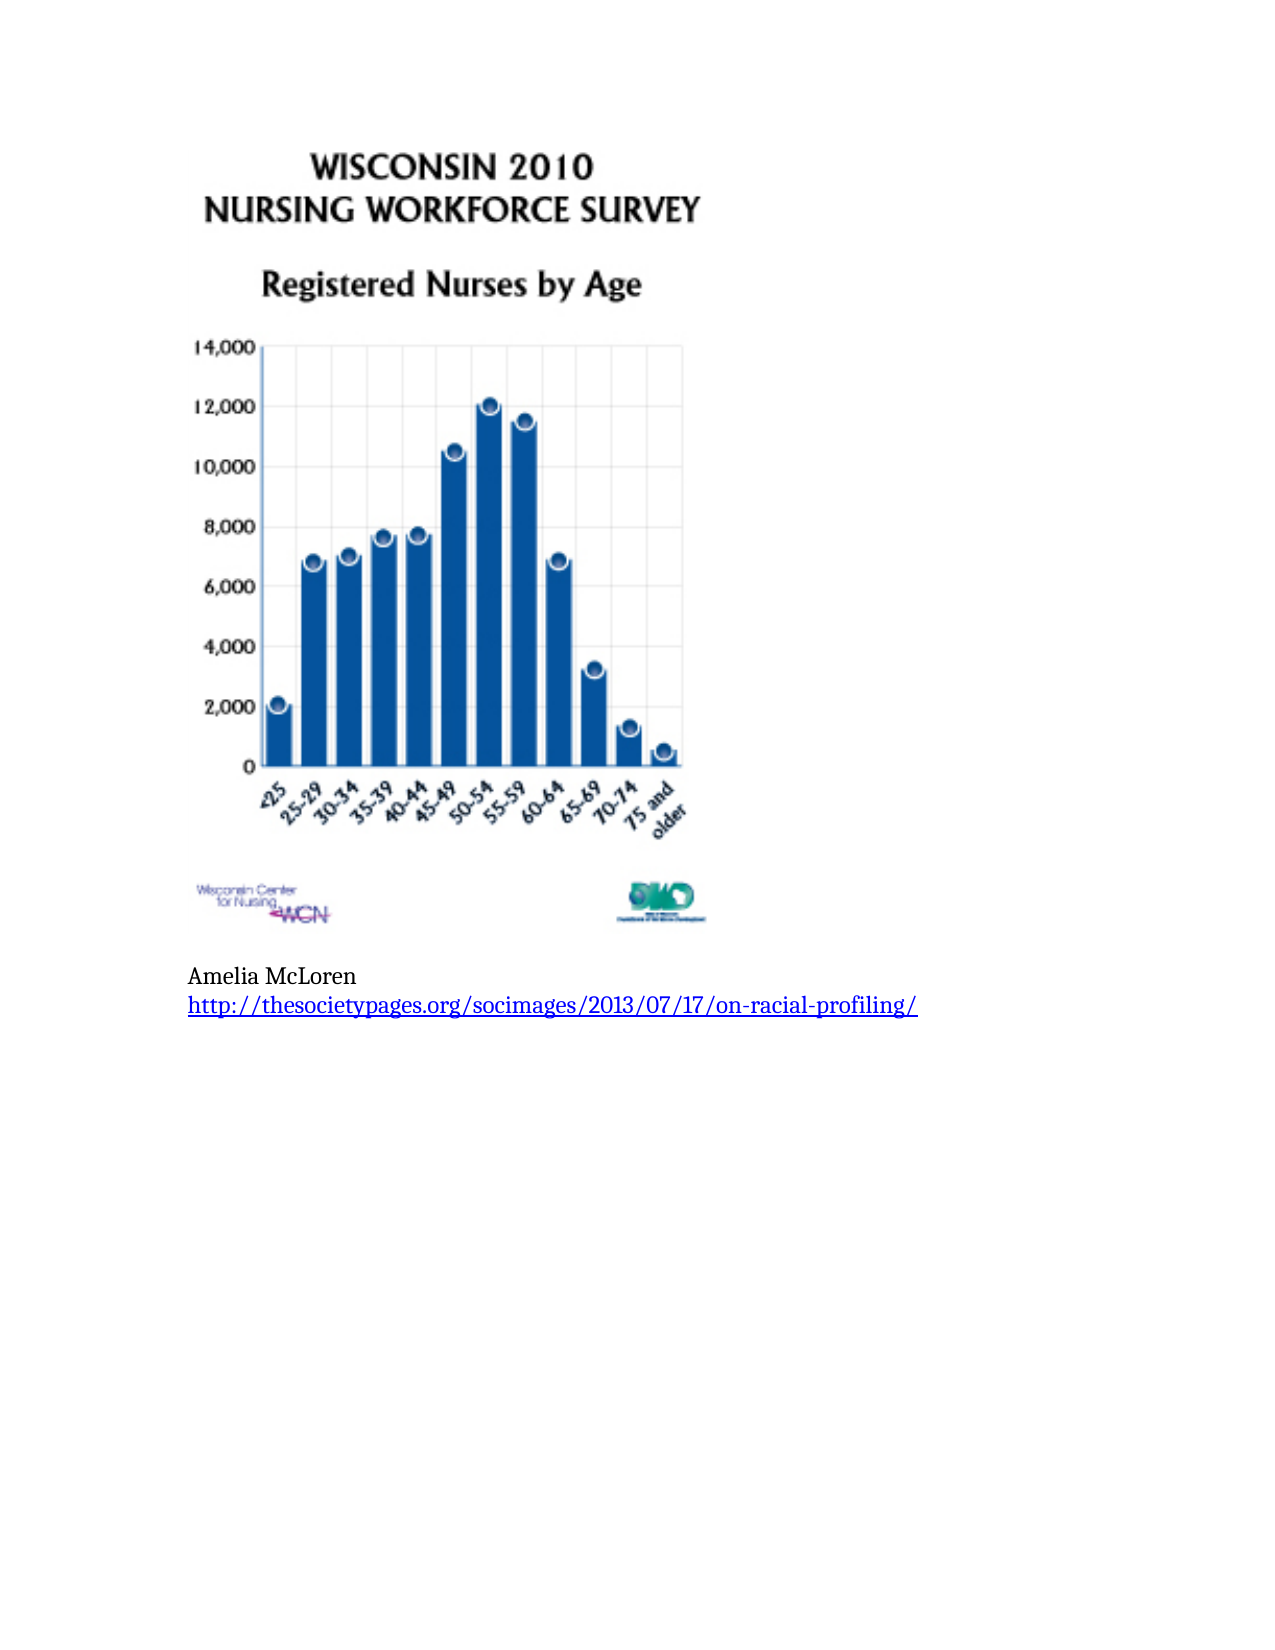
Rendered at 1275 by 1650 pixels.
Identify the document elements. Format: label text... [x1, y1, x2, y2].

text Amelia McLoren [187, 962, 1087, 991]
text http://thesocietypages.org/socimages/2013/07/17/on-racial-profiling/ [187, 991, 1087, 1019]
picture [187, 150, 709, 934]
